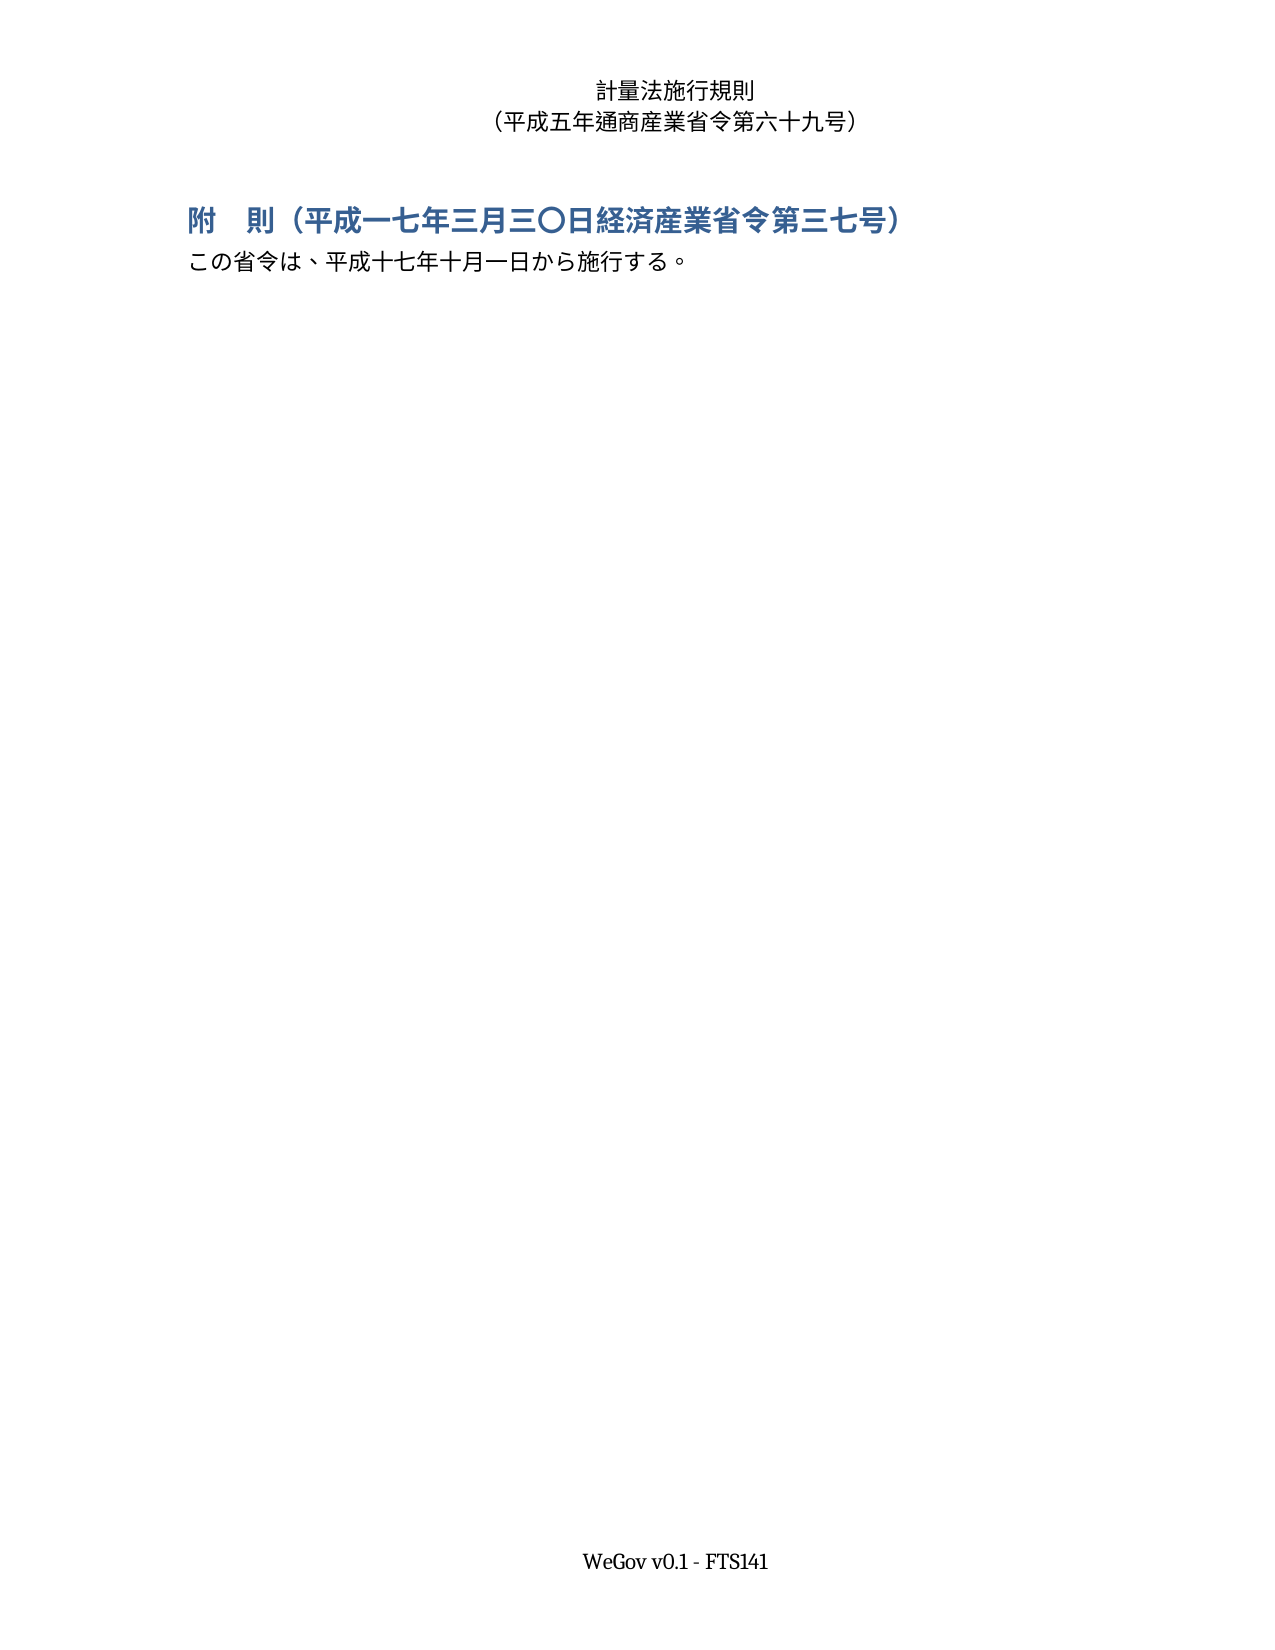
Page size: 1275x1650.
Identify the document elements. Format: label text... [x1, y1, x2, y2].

subtitle 附 則（平成一七年三月三〇日経済産業省令第三七号） [187, 200, 1087, 240]
text この省令は、平成十七年十月一日から施行する。 [187, 246, 1087, 277]
